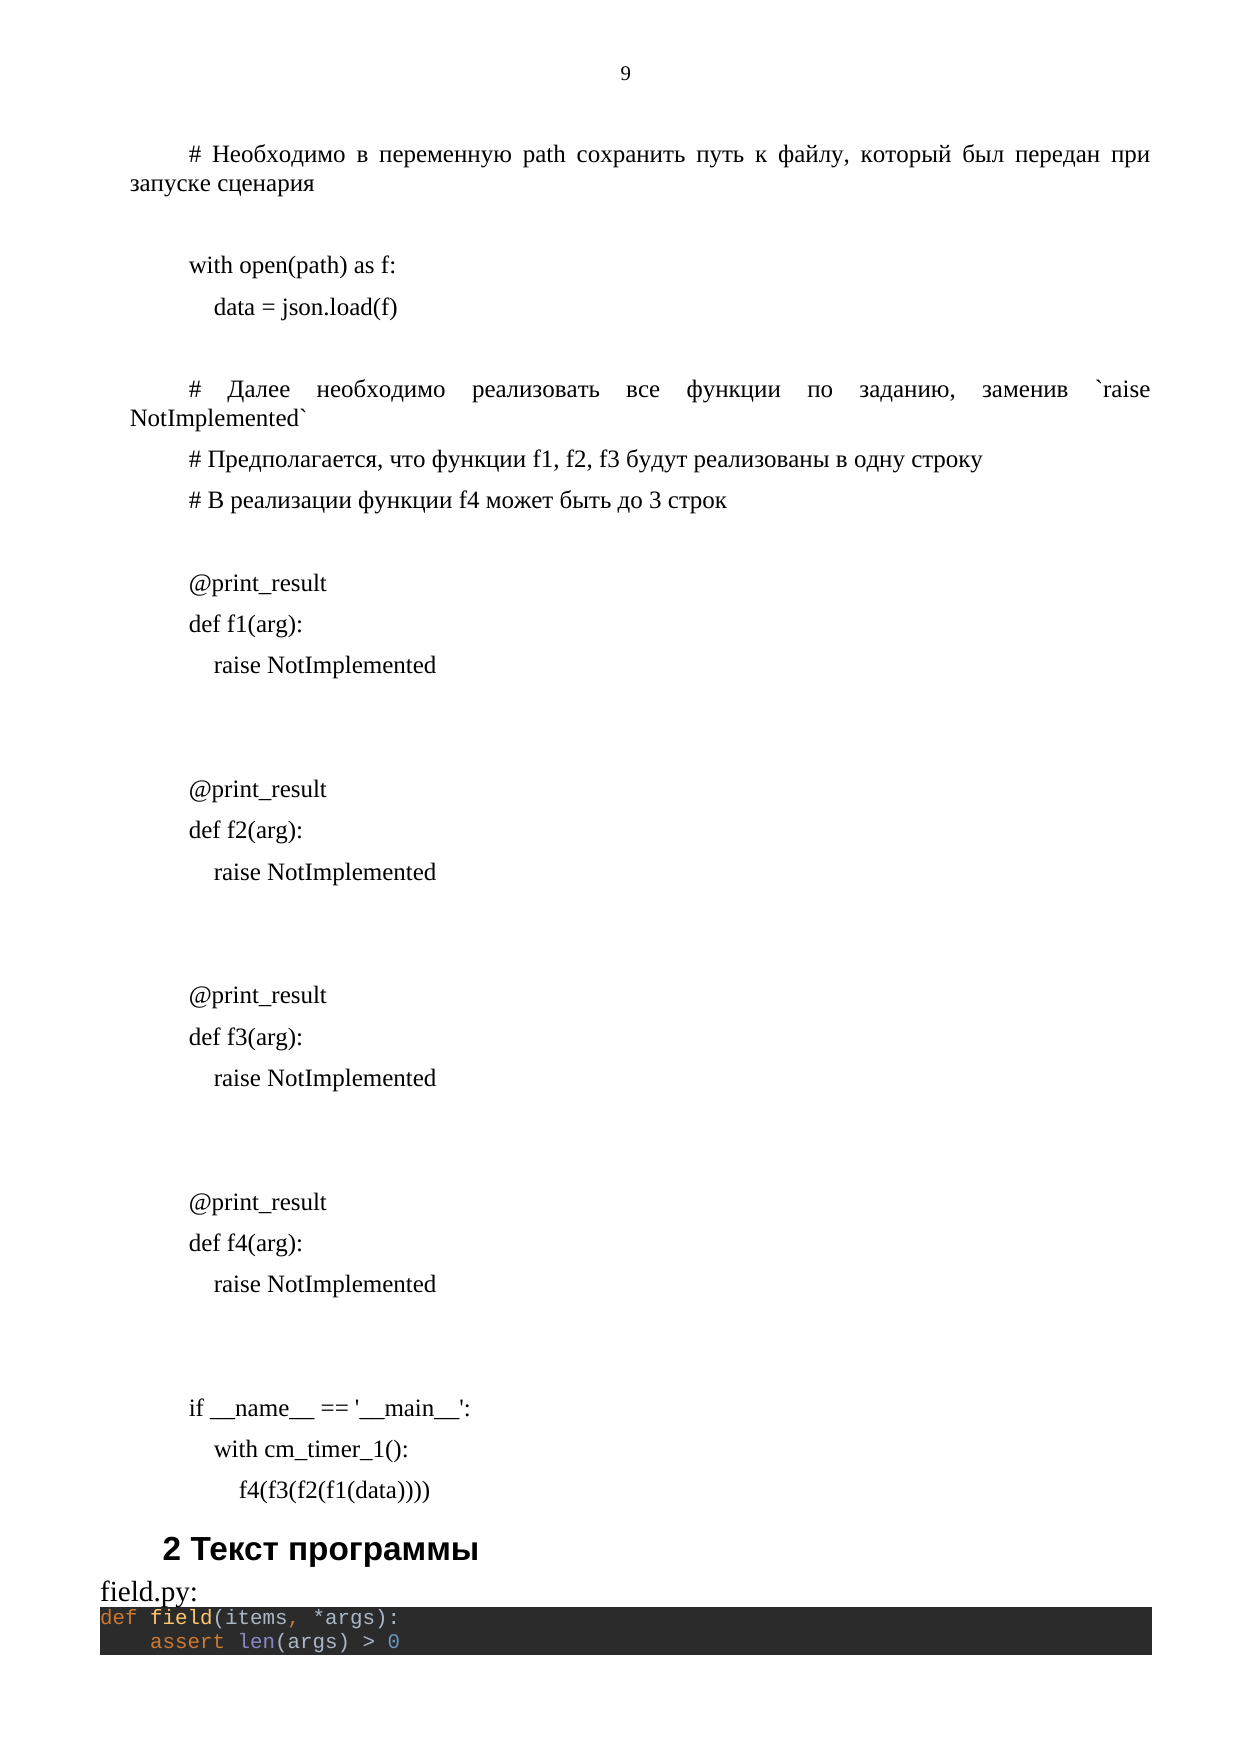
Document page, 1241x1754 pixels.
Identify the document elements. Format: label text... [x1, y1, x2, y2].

text @print_result [129, 774, 1152, 803]
text raise NotImplemented [129, 1269, 1152, 1298]
text # Далее необходимо реализовать все функции по заданию, заменив `raise NotImplemented` [129, 374, 1152, 432]
text def f4(arg): [129, 1228, 1152, 1257]
text data = json.load(f) [129, 292, 1152, 320]
text if __name__ == '__main__': [129, 1393, 1152, 1422]
text def f2(arg): [129, 815, 1152, 844]
text @print_result [129, 568, 1152, 597]
subtitle Текст программы [162, 1529, 1152, 1568]
text raise NotImplemented [129, 857, 1152, 885]
text raise NotImplemented [129, 650, 1152, 679]
text # Предполагается, что функции f1, f2, f3 будут реализованы в одну строку [129, 444, 1152, 473]
text def f3(arg): [129, 1022, 1152, 1050]
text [100, 1607, 1152, 1655]
text def f1(arg): [129, 609, 1152, 638]
text # Необходимо в переменную path сохранить путь к файлу, который был передан при запуске сценария [129, 139, 1152, 197]
text field.py: [100, 1574, 1152, 1607]
text f4(f3(f2(f1(data)))) [129, 1475, 1152, 1504]
text # В реализации функции f4 может быть до 3 строк [129, 485, 1152, 514]
text with cm_timer_1(): [129, 1434, 1152, 1463]
text @print_result [129, 1187, 1152, 1215]
text with open(path) as f: [129, 250, 1152, 279]
text raise NotImplemented [129, 1063, 1152, 1092]
text @print_result [129, 980, 1152, 1009]
